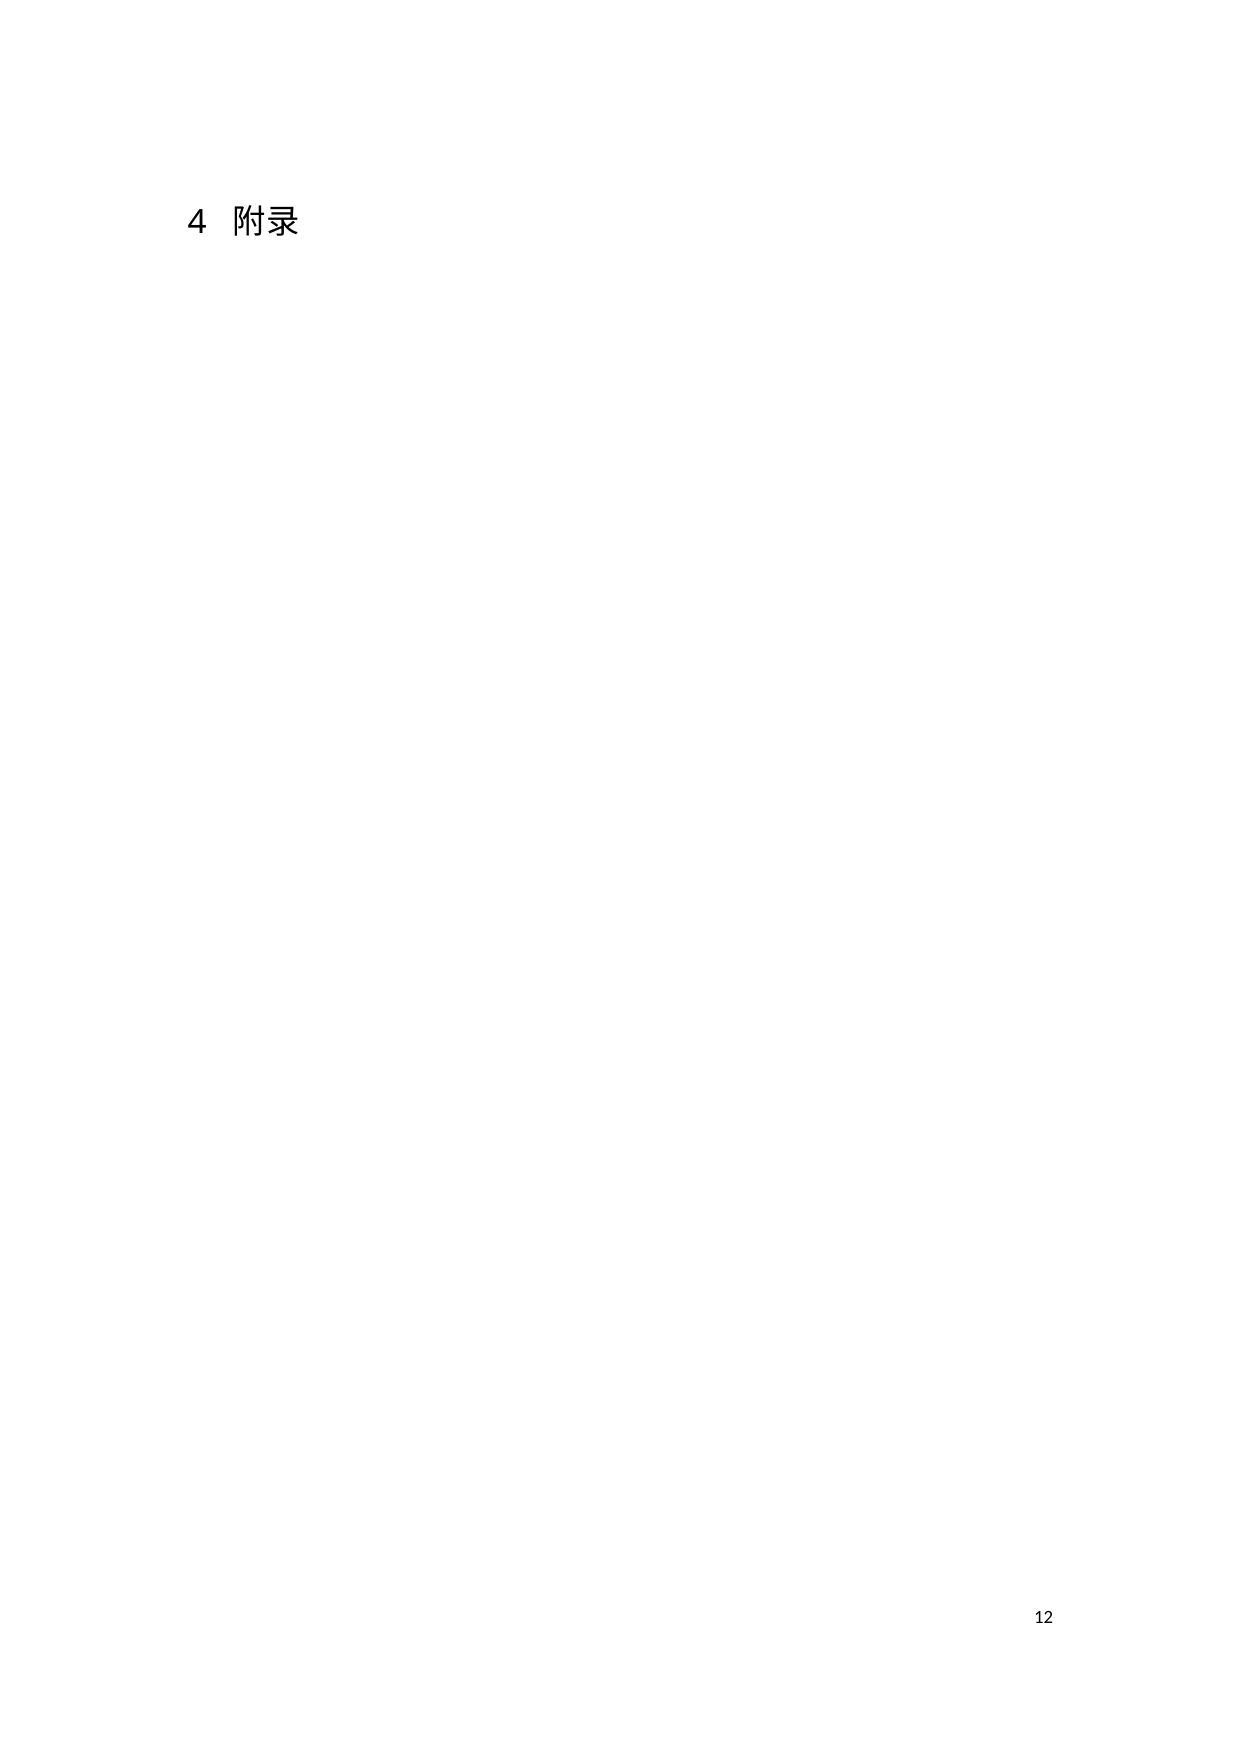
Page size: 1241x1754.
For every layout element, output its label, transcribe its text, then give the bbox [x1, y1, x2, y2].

subtitle 附录 [187, 187, 1053, 252]
